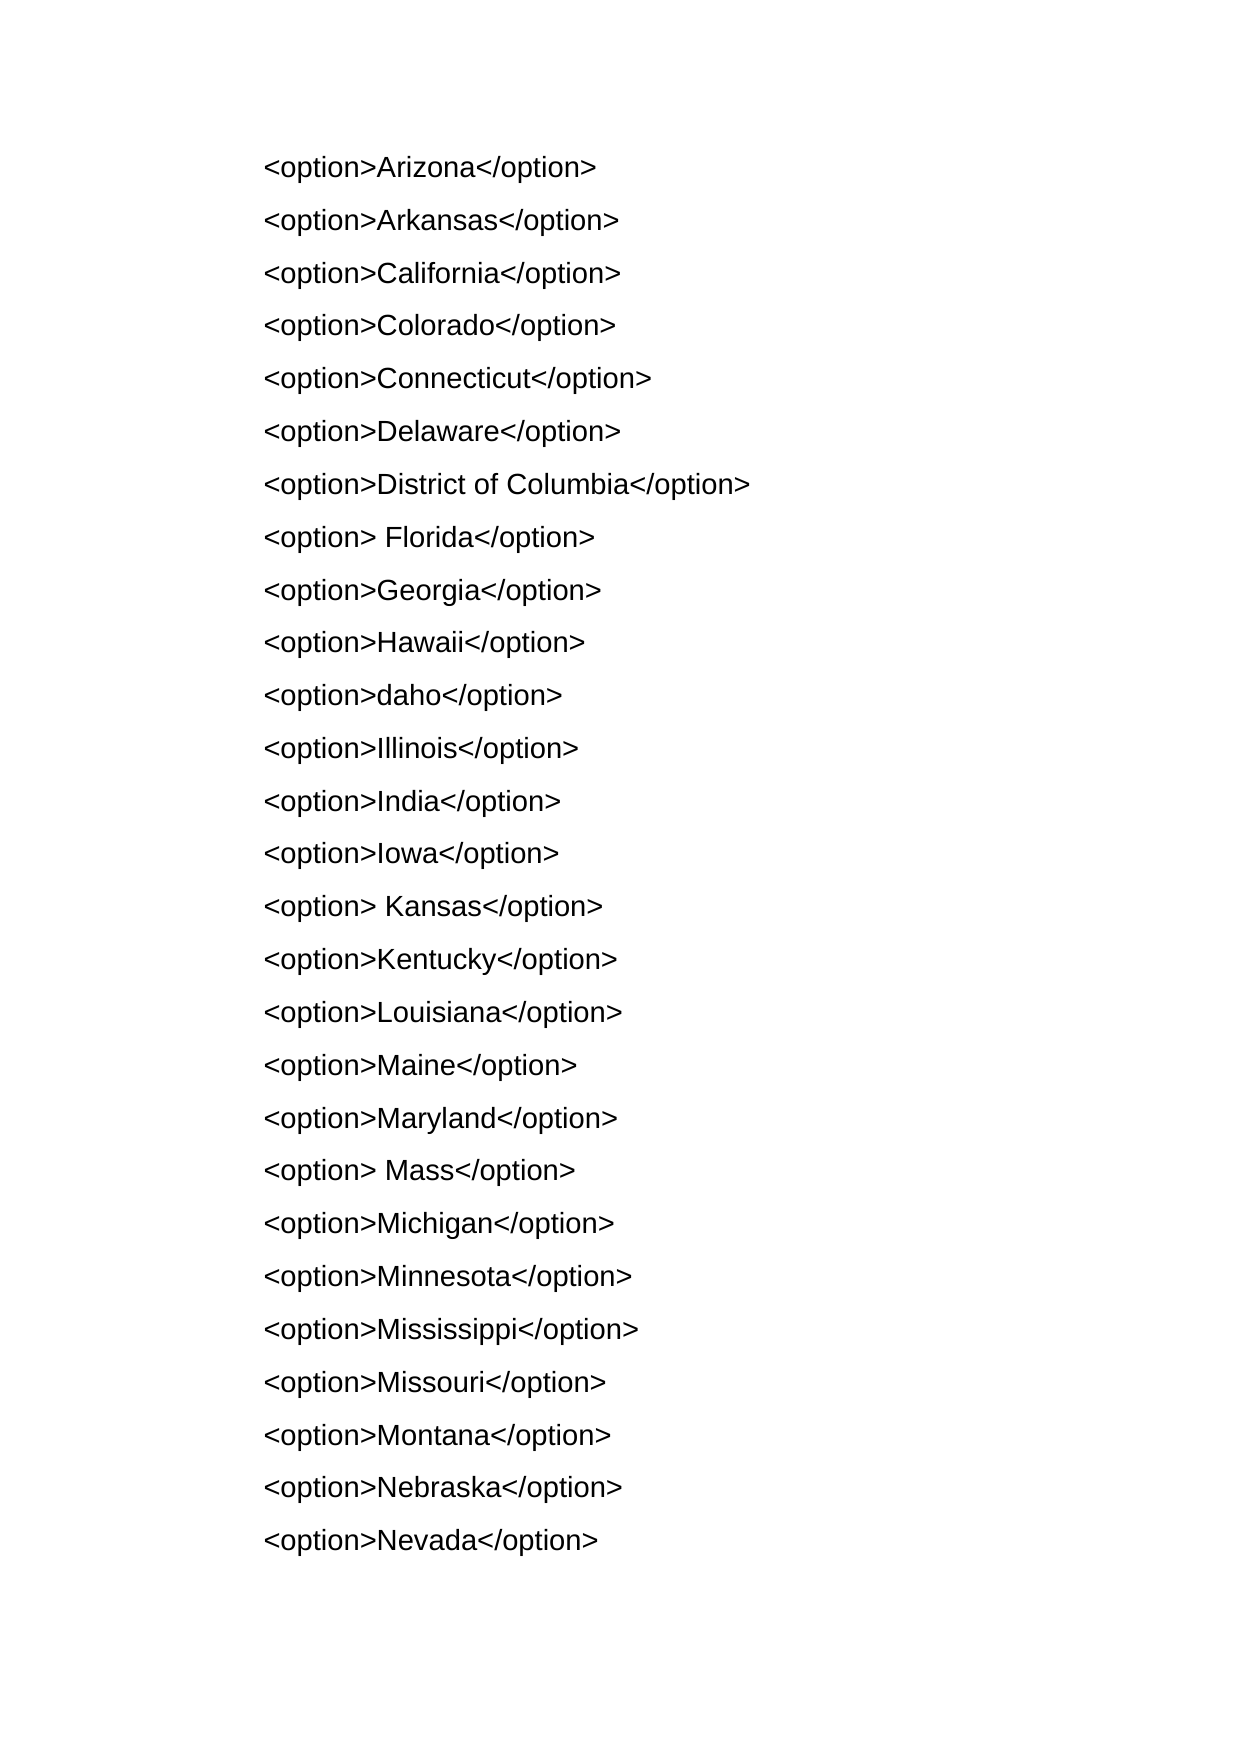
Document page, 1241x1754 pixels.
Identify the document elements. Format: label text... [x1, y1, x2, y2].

text <option>Arkansas</option> [150, 203, 1090, 236]
text <option>Montana</option> [150, 1417, 1090, 1451]
text <option> Kansas</option> [150, 889, 1090, 923]
text <option>Nevada</option> [150, 1523, 1090, 1557]
text <option>Colorado</option> [150, 308, 1090, 342]
text <option>Louisiana</option> [150, 995, 1090, 1028]
text <option>Delaware</option> [150, 414, 1090, 448]
text <option>daho</option> [150, 678, 1090, 712]
text <option>Minnesota</option> [150, 1259, 1090, 1293]
text <option>Maryland</option> [150, 1101, 1090, 1134]
text <option>Maine</option> [150, 1048, 1090, 1081]
text <option> Mass</option> [150, 1153, 1090, 1187]
text <option> Florida</option> [150, 520, 1090, 553]
text <option>Hawaii</option> [150, 625, 1090, 659]
text <option>Connecticut</option> [150, 361, 1090, 395]
text <option>Michigan</option> [150, 1206, 1090, 1240]
text <option>Illinois</option> [150, 731, 1090, 764]
text <option>Mississippi</option> [150, 1312, 1090, 1345]
text <option>Iowa</option> [150, 837, 1090, 870]
text <option>Arizona</option> [150, 150, 1090, 183]
text <option>Missouri</option> [150, 1365, 1090, 1398]
text <option>Georgia</option> [150, 572, 1090, 606]
text <option>Kentucky</option> [150, 942, 1090, 976]
text <option>Nebraska</option> [150, 1470, 1090, 1504]
text <option>California</option> [150, 256, 1090, 289]
text <option>India</option> [150, 784, 1090, 817]
text <option>District of Columbia</option> [150, 467, 1090, 500]
